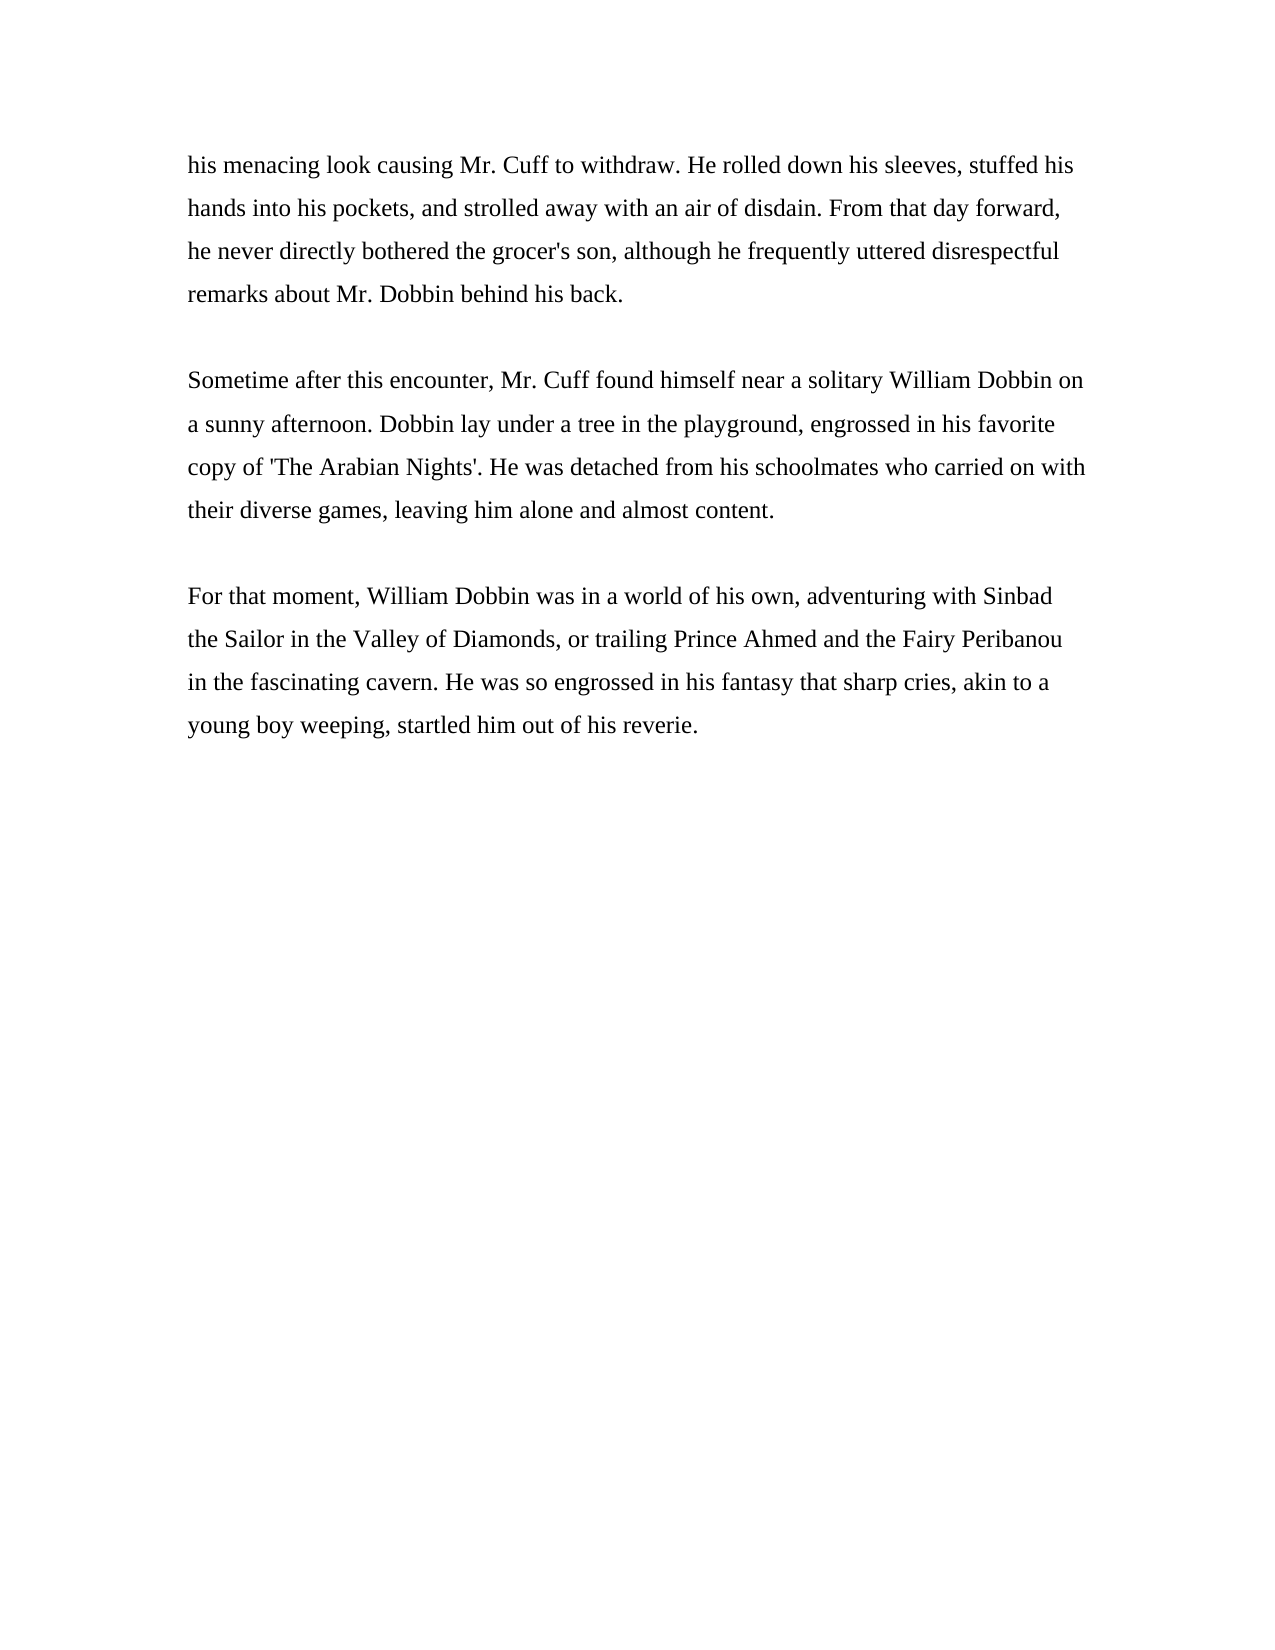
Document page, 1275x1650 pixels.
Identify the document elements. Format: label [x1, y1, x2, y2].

text [187, 150, 1087, 782]
